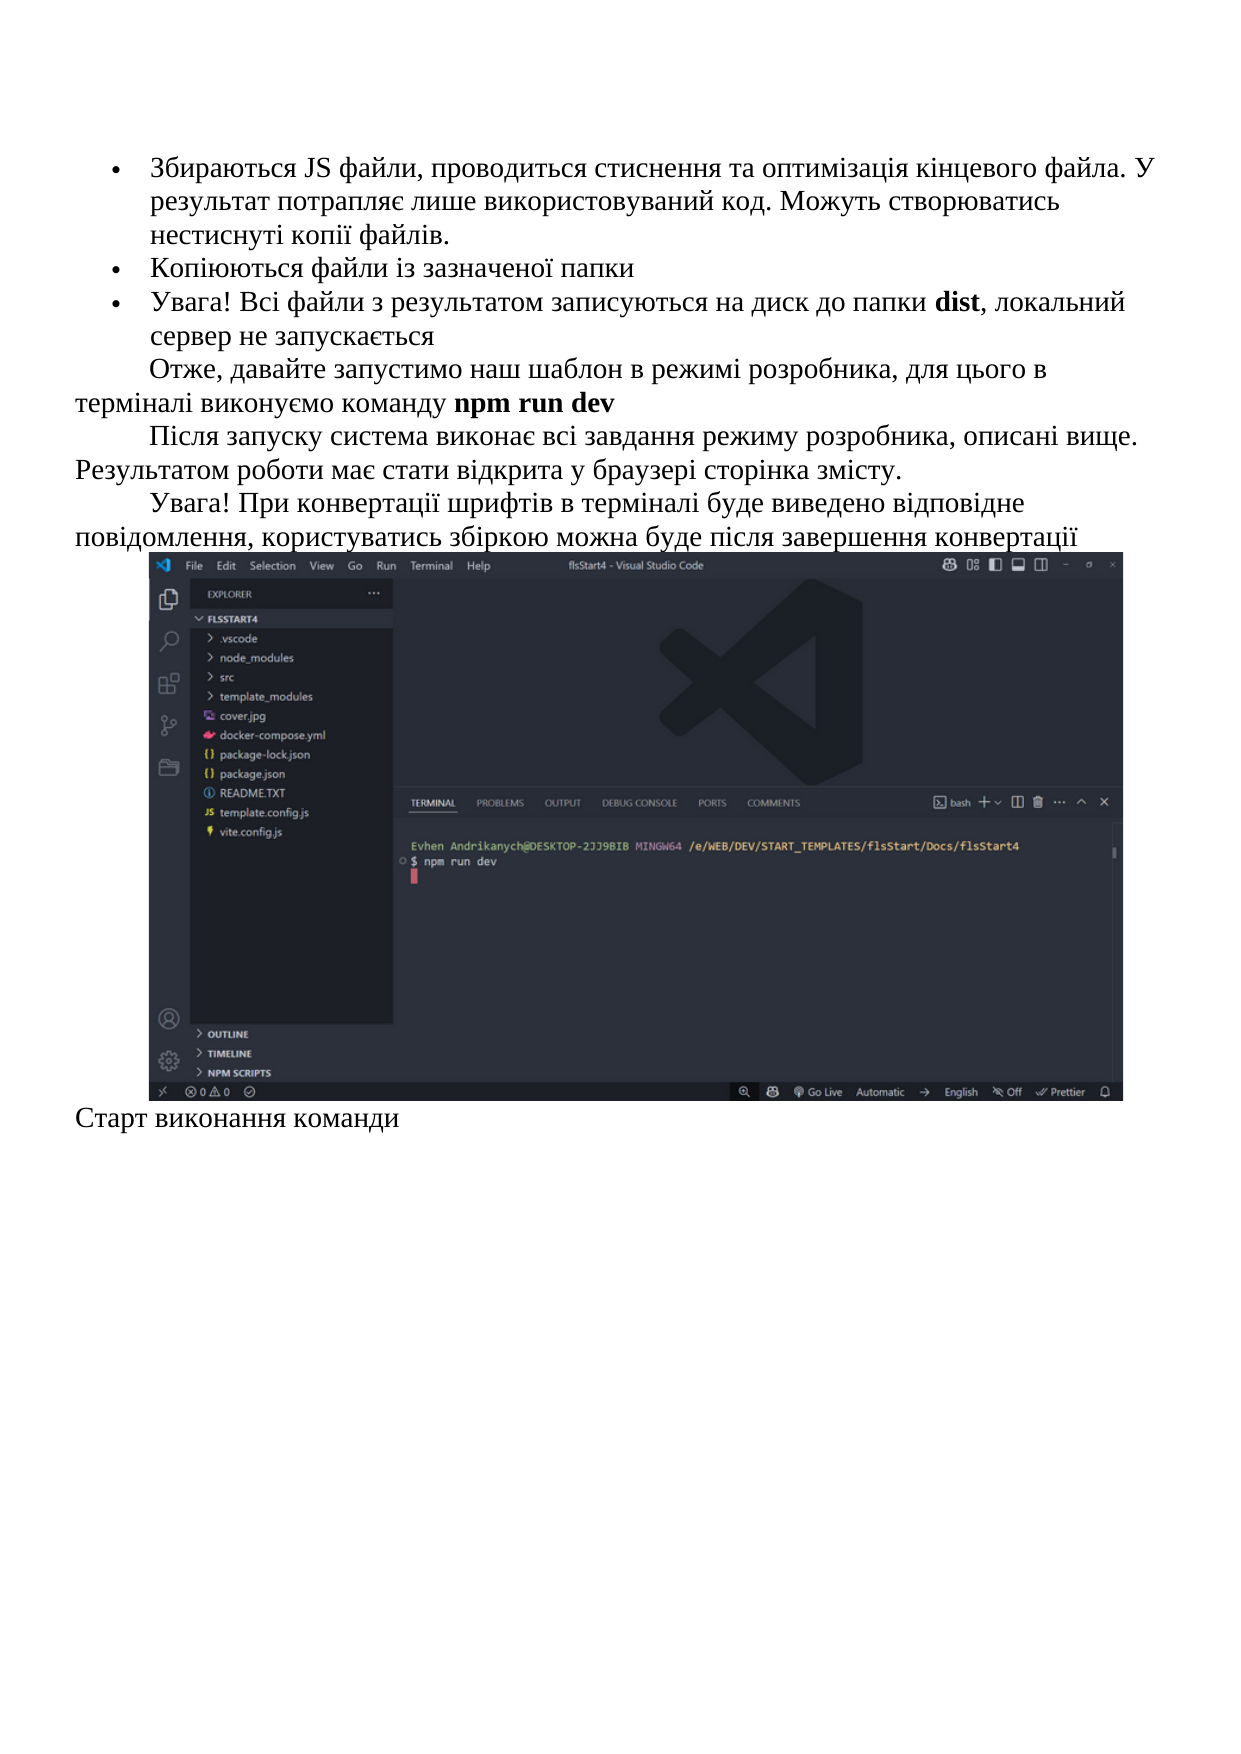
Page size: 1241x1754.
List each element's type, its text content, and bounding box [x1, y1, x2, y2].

list Увага! Всі файли з результатом записуються на диск до папки dist, локальний сервер не запускається [112, 284, 1165, 351]
text Отже, давайте запустимо наш шаблон в режимі розробника, для цього в терміналі виконуємо команду npm run dev [75, 351, 1165, 418]
picture [148, 552, 1124, 1101]
text Увага! При конвертації шрифтів в терміналі буде виведено відповідне повідомлення, користуватись збіркою можна буде після завершення конвертації [75, 485, 1165, 552]
text Після запуску система виконає всі завдання режиму розробника, описані вище. Результатом роботи має стати відкрита у браузері сторінка змісту. [75, 418, 1165, 485]
list Збираються JS файли, проводиться стиснення та оптимізація кінцевого файла. У результат потрапляє лише використовуваний код. Можуть створюватись нестиснуті копії файлів. [112, 150, 1165, 251]
list Копіюються файли із зазначеної папки [112, 251, 1165, 284]
